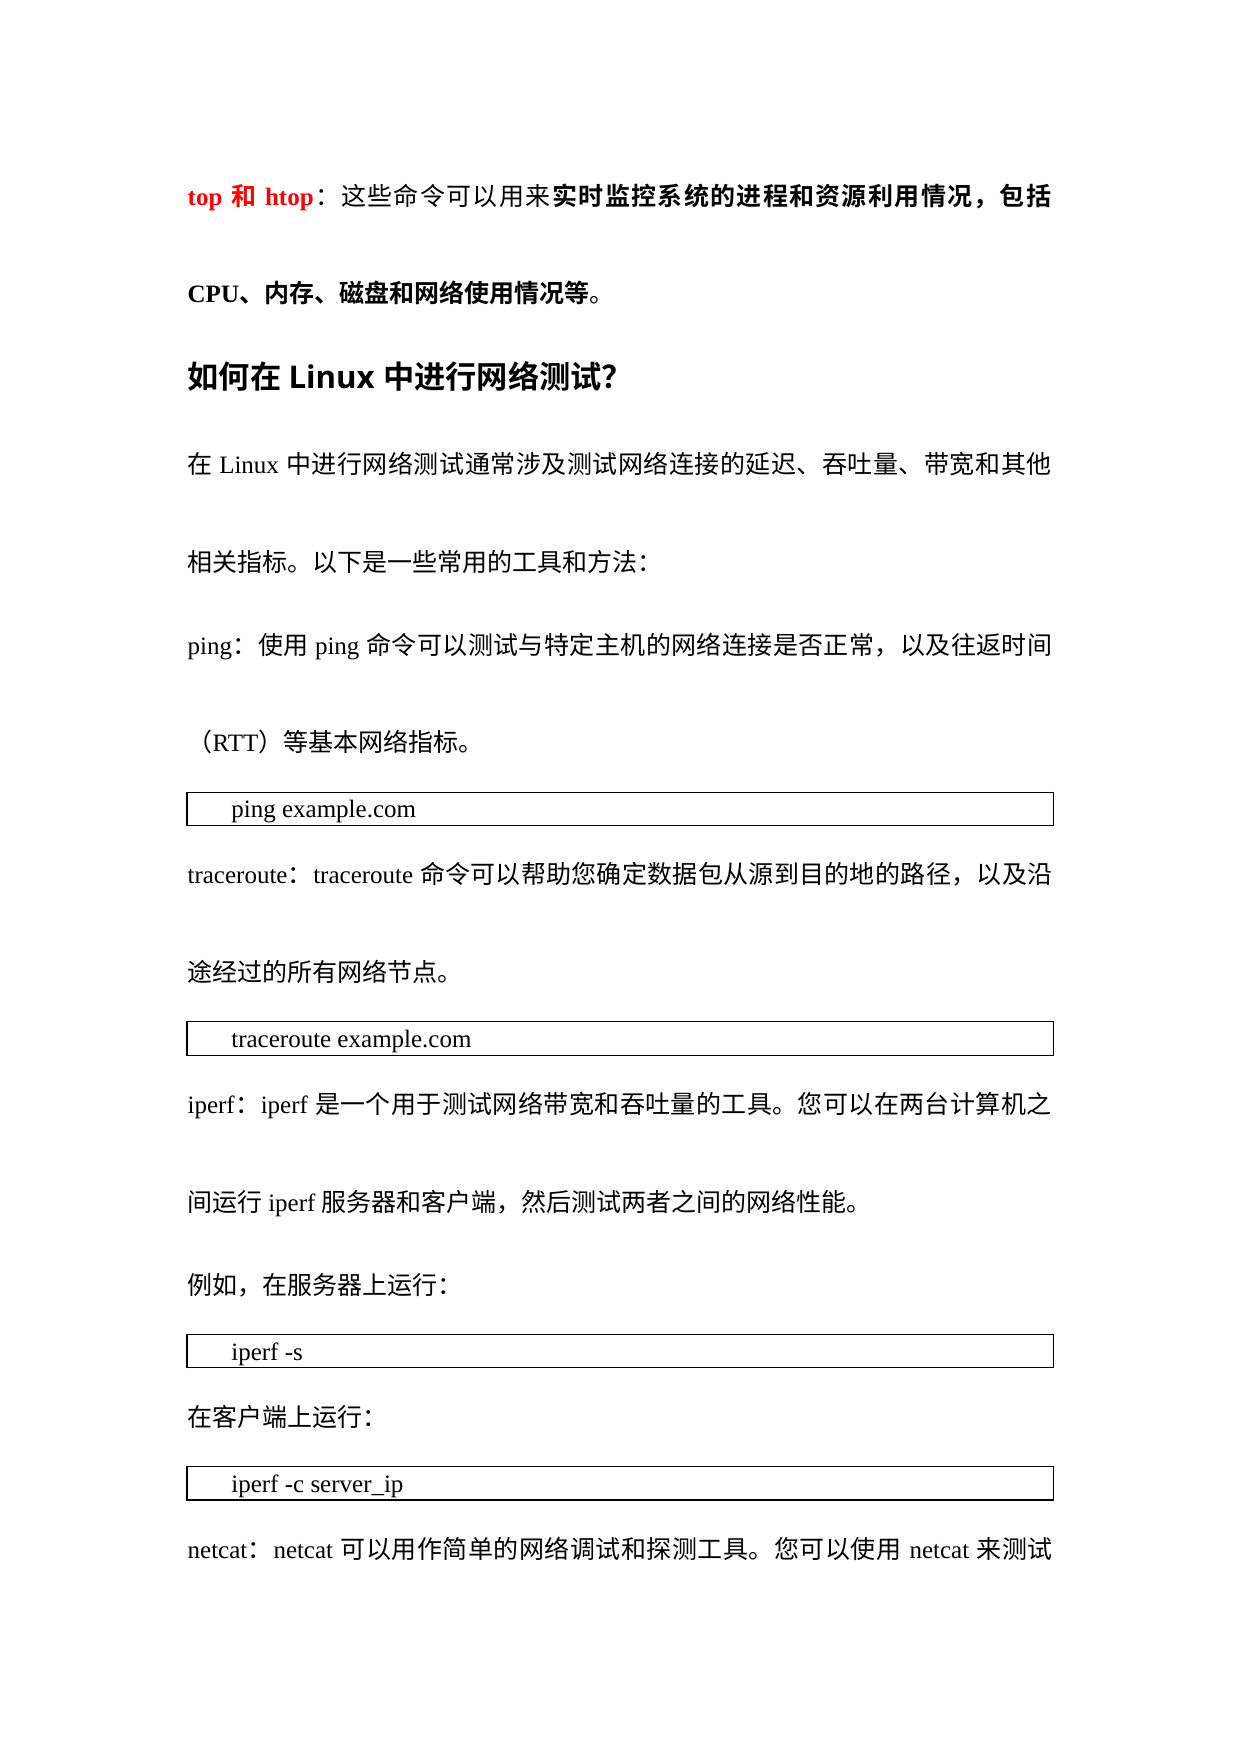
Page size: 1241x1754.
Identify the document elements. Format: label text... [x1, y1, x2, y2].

text 例如，在服务器上运行： [187, 1251, 1053, 1316]
text 在 Linux 中进行网络测试通常涉及测试网络连接的延迟、吞吐量、带宽和其他相关指标。以下是一些常用的工具和方法： [187, 430, 1053, 593]
text top 和 htop：这些命令可以用来实时监控系统的进程和资源利用情况，包括 CPU、内存、磁盘和网络使用情况等。 [187, 162, 1053, 324]
text ping example.com [188, 793, 1053, 825]
text iperf -s [188, 1335, 1053, 1367]
text iperf：iperf 是一个用于测试网络带宽和吞吐量的工具。您可以在两台计算机之间运行 iperf 服务器和客户端，然后测试两者之间的网络性能。 [187, 1070, 1053, 1233]
text traceroute example.com [188, 1022, 1053, 1055]
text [187, 1515, 1053, 1580]
text iperf -c server_ip [188, 1467, 1053, 1499]
text 在客户端上运行： [187, 1383, 1053, 1448]
subtitle 如何在 Linux 中进行网络测试？ [187, 343, 1053, 408]
text ping：使用 ping 命令可以测试与特定主机的网络连接是否正常，以及往返时间（RTT）等基本网络指标。 [187, 611, 1053, 773]
text traceroute：traceroute 命令可以帮助您确定数据包从源到目的地的路径，以及沿途经过的所有网络节点。 [187, 841, 1053, 1003]
